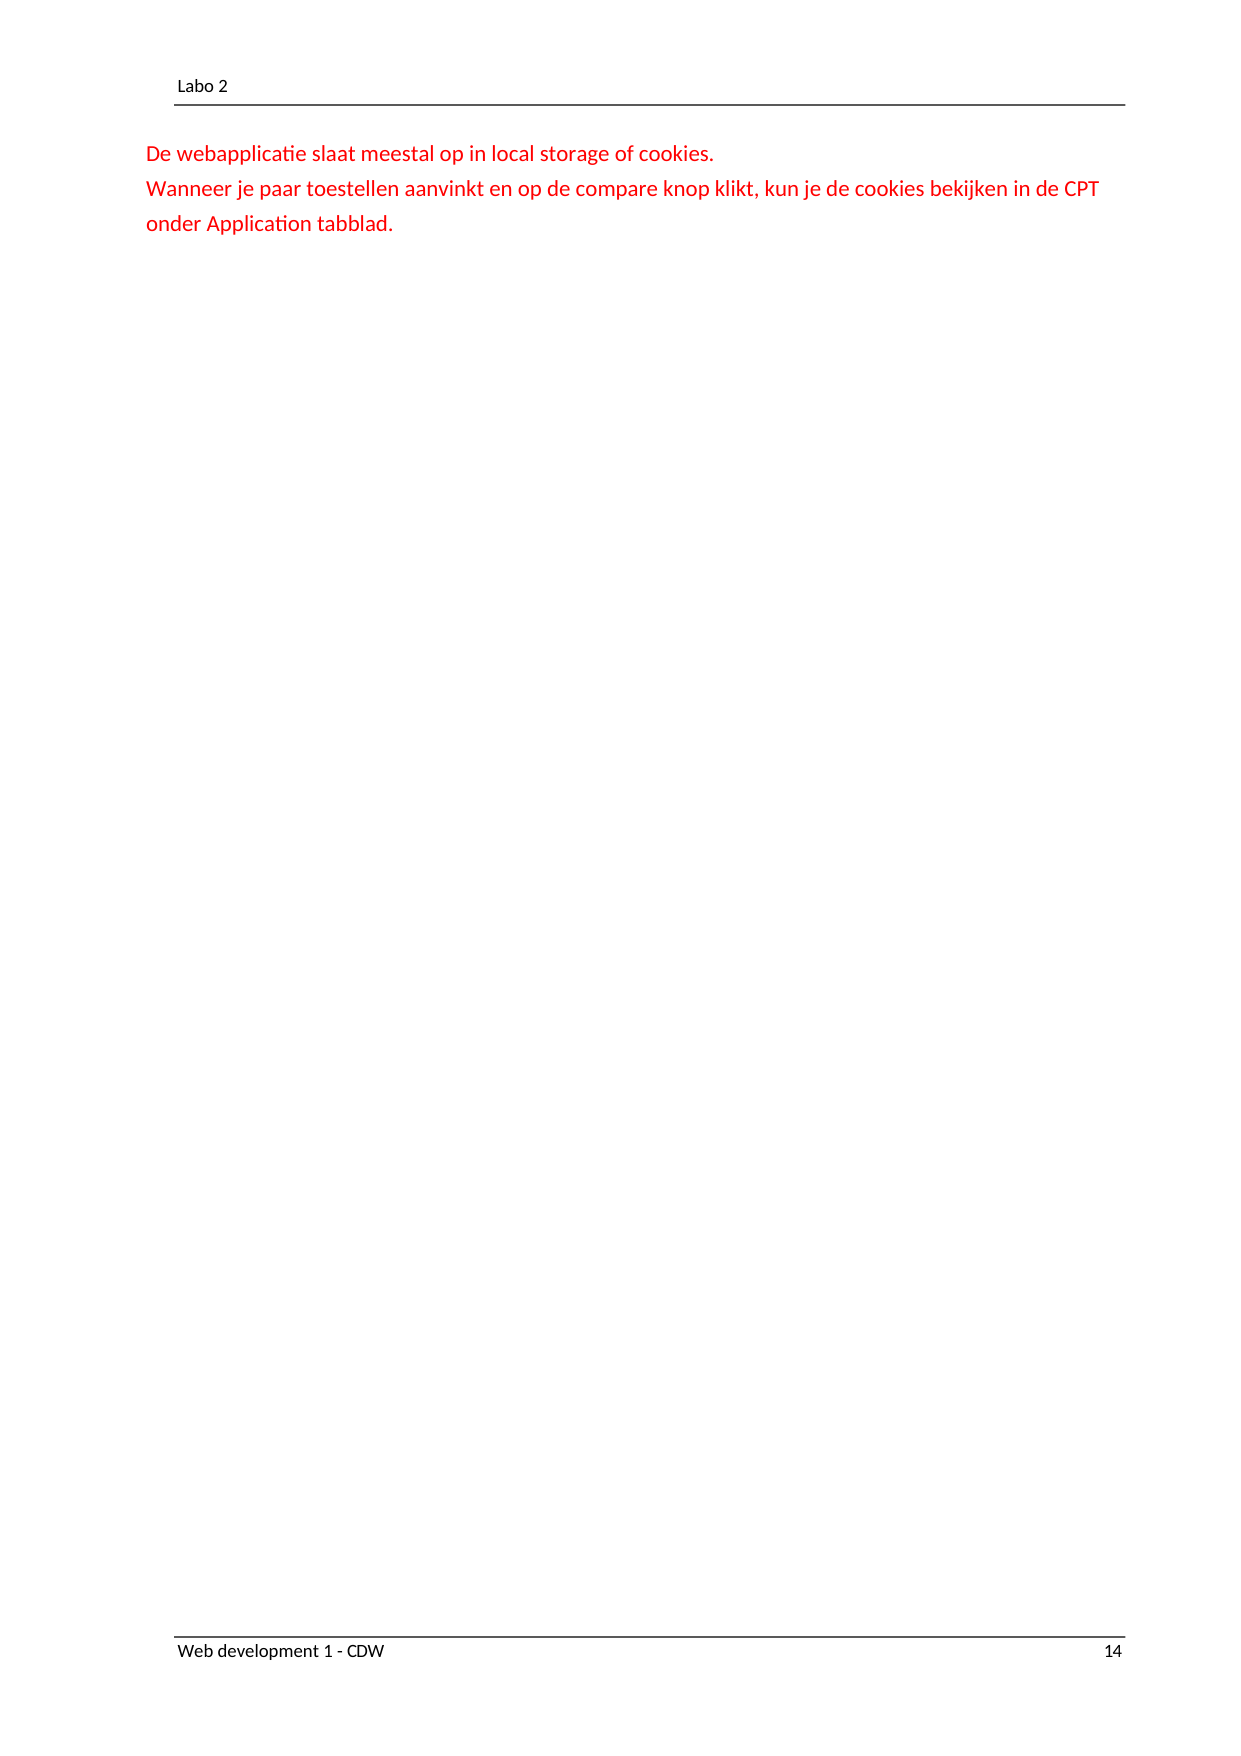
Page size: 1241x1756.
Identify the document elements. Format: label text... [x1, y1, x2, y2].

text De webapplicatie slaat meestal op in local storage of cookies. Wanneer je paar toestellen aanvinkt en op de compare knop klikt, kun je de cookies bekijken in de CPT onder Application tabblad. [146, 139, 1134, 237]
